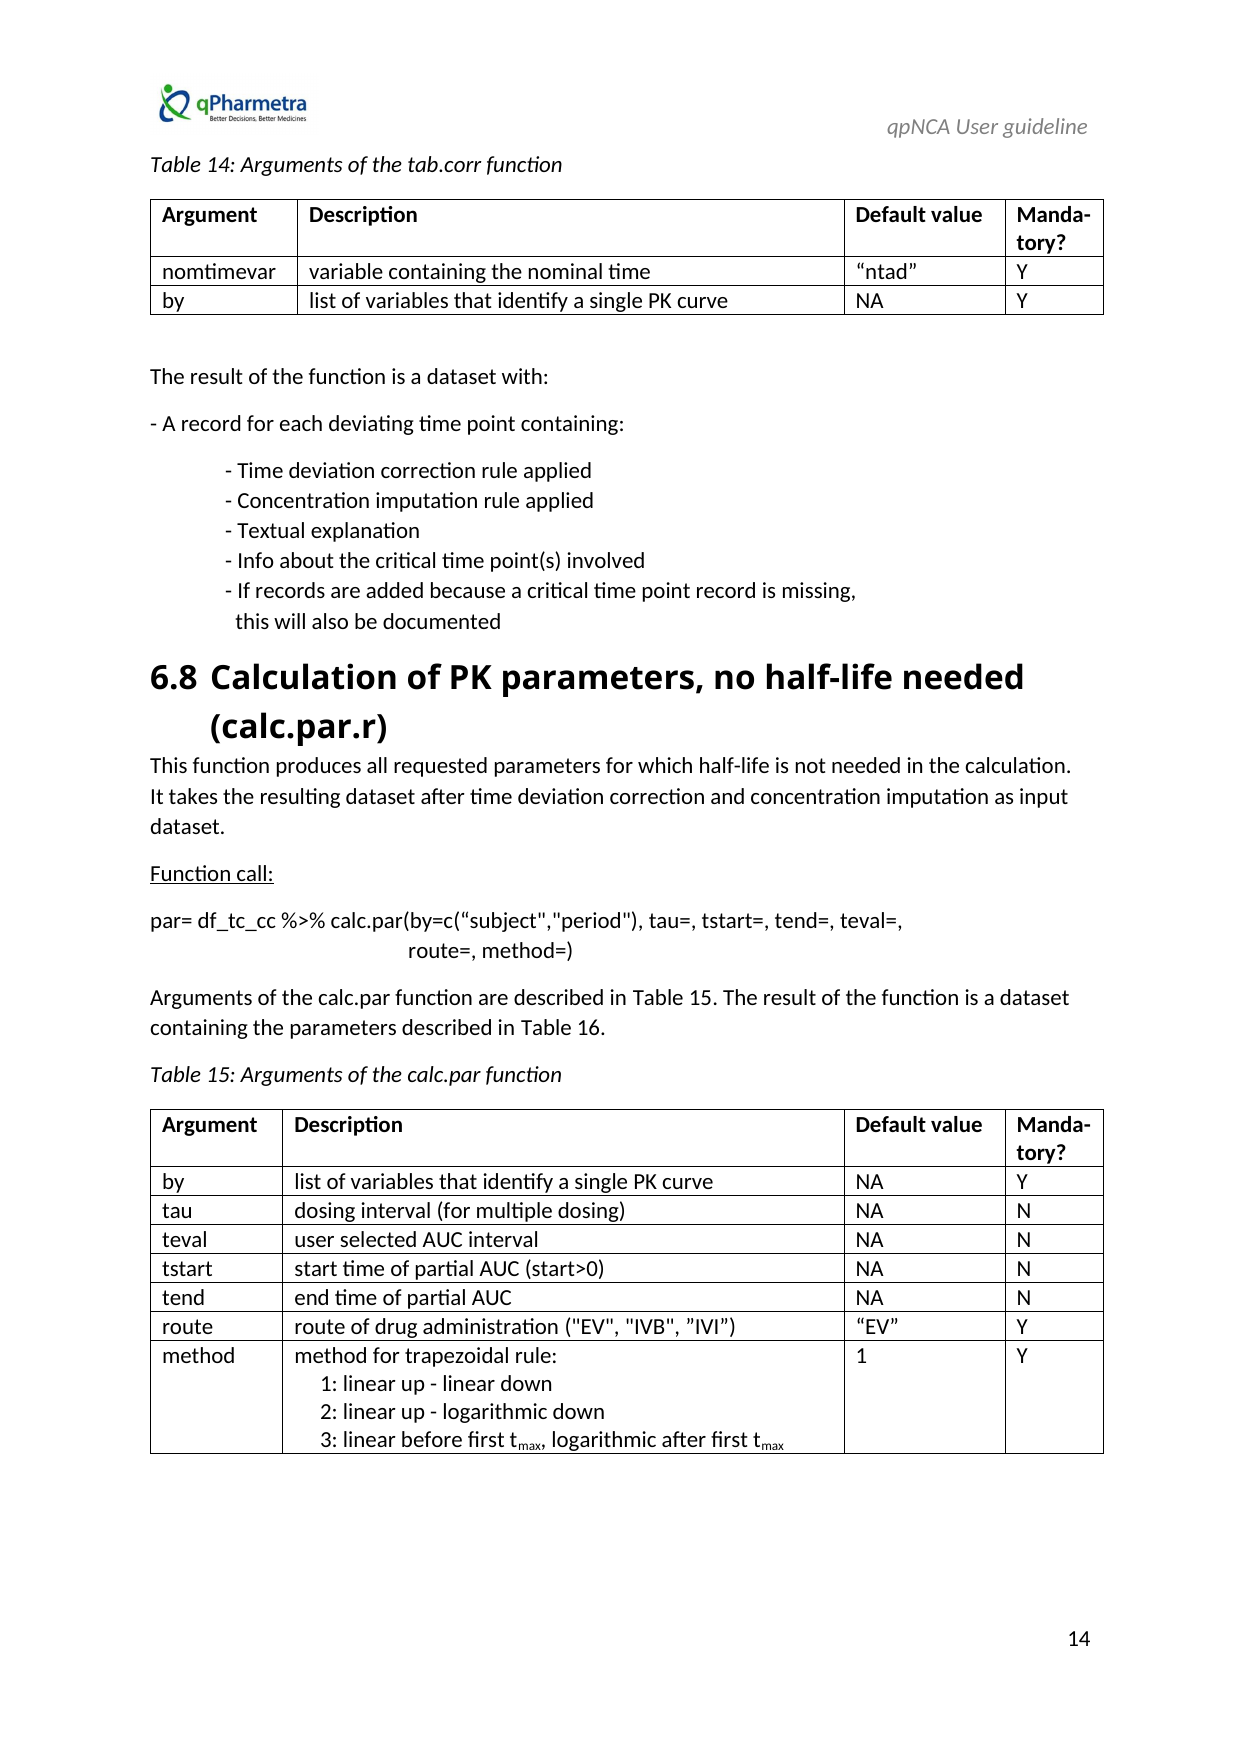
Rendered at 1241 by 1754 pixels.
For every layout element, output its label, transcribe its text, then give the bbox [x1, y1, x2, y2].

table_cell by [151, 1167, 282, 1195]
table_cell list of variables that identify a single PK curve [298, 286, 844, 314]
table_cell “EV” [845, 1312, 1005, 1340]
table_header Description [298, 200, 844, 256]
picture [150, 73, 320, 135]
table_cell dosing interval (for multiple dosing) [283, 1196, 844, 1224]
table_cell method [151, 1341, 282, 1453]
subtitle Calculation of PK parameters, no half-life needed (calc.par.r) [150, 654, 1090, 748]
table_cell tend [151, 1283, 282, 1311]
text - Time deviation correction rule applied - Concentration imputation rule applied - Textual explanation - Info about the critical time point(s) involved - If records are added because a critical time point record is missing, this will also be documented [225, 456, 1090, 635]
table_cell Y [1006, 257, 1103, 285]
text par= df_tc_cc %>% calc.par(by=c(“subject","period"), tau=, tstart=, tend=, teval=, route=, method=) [150, 906, 1090, 964]
text Arguments of the calc.par function are described in Table 15. The result of the function is a dataset containing the parameters described in Table 16. [150, 983, 1090, 1041]
table_cell user selected AUC interval [283, 1225, 844, 1253]
table_cell Y [1006, 1341, 1103, 1453]
table_cell 1 [845, 1341, 1005, 1453]
table_header Argument [151, 1110, 282, 1166]
table_cell route of drug administration ("EV", "IVB", ”IVI”) [283, 1312, 844, 1340]
table_cell end time of partial AUC [283, 1283, 844, 1311]
table_header Manda-tory? [1006, 1110, 1103, 1166]
table_cell list of variables that identify a single PK curve [283, 1167, 844, 1195]
table_cell start time of partial AUC (start>0) [283, 1254, 844, 1282]
table_cell NA [845, 1225, 1005, 1253]
table_cell “ntad” [845, 257, 1005, 285]
table_cell N [1006, 1225, 1103, 1253]
text Function call: [150, 859, 1090, 887]
table_cell route [151, 1312, 282, 1340]
table_cell Y [1006, 1312, 1103, 1340]
text Table 14: Arguments of the tab.corr function [150, 150, 1090, 178]
table_cell nomtimevar [151, 257, 297, 285]
table_cell N [1006, 1196, 1103, 1224]
text - A record for each deviating time point containing: [150, 409, 1090, 437]
text This function produces all requested parameters for which half-life is not needed in the calculation. It takes the resulting dataset after time deviation correction and concentration imputation as input dataset. [150, 752, 1090, 840]
table_cell method for trapezoidal rule: 1: linear up - linear down 2: linear up - logarithmic down 3: linear before first tmax, logarithmic after first tmax [283, 1341, 844, 1453]
table_cell tau [151, 1196, 282, 1224]
table_cell NA [845, 1283, 1005, 1311]
table_header Manda-tory? [1006, 200, 1103, 256]
table_header Description [283, 1110, 844, 1166]
table_header Default value [845, 200, 1005, 256]
table_cell tstart [151, 1254, 282, 1282]
table_cell N [1006, 1283, 1103, 1311]
table_header Argument [151, 200, 297, 256]
table_cell teval [151, 1225, 282, 1253]
table_cell NA [845, 1254, 1005, 1282]
table_cell NA [845, 286, 1005, 314]
text The result of the function is a dataset with: [150, 362, 1090, 390]
table_cell Y [1006, 286, 1103, 314]
table_cell variable containing the nominal time [298, 257, 844, 285]
table_cell NA [845, 1167, 1005, 1195]
table_cell NA [845, 1196, 1005, 1224]
table_cell N [1006, 1254, 1103, 1282]
table_cell Y [1006, 1167, 1103, 1195]
table_cell by [151, 286, 297, 314]
text Table 15: Arguments of the calc.par function [150, 1060, 1090, 1088]
table_header Default value [845, 1110, 1005, 1166]
